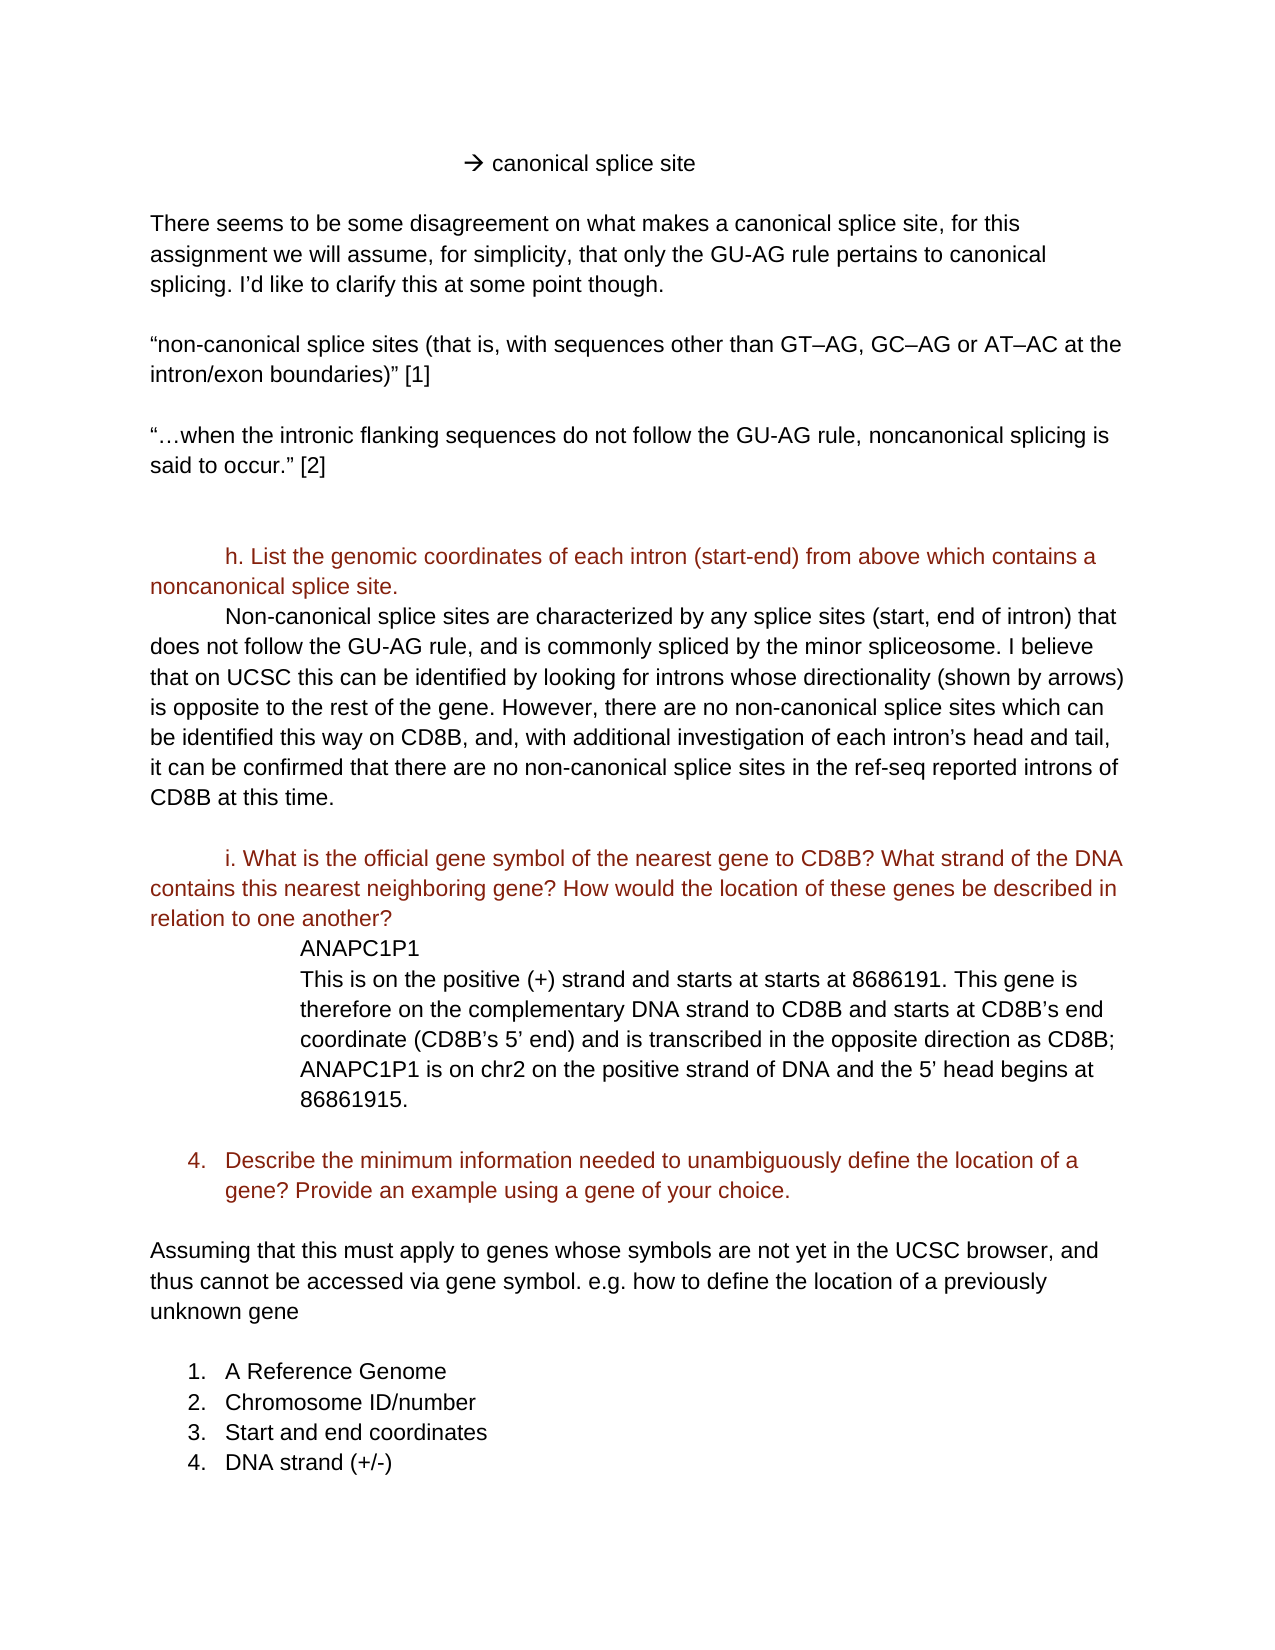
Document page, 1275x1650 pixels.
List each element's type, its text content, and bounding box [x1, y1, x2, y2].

list A Reference Genome [187, 1358, 1125, 1385]
text i. What is the official gene symbol of the nearest gene to CD8B? What strand of the DNA contains this nearest neighboring gene? How would the location of these genes be described in relation to one another? [150, 845, 1125, 932]
list Start and end coordinates [187, 1419, 1125, 1445]
text canonical splice site [150, 150, 1125, 176]
list Describe the minimum information needed to unambiguously define the location of a gene? Provide an example using a gene of your choice. [187, 1147, 1125, 1203]
text There seems to be some disagreement on what makes a canonical splice site, for this assignment we will assume, for simplicity, that only the GU-AG rule pertains to canonical splicing. I’d like to clarify this at some point though. [150, 210, 1125, 297]
text h. List the genomic coordinates of each intron (start-end) from above which contains a noncanonical splice site. [150, 543, 1125, 599]
text Assuming that this must apply to genes whose symbols are not yet in the UCSC browser, and thus cannot be accessed via gene symbol. e.g. how to define the location of a previously unknown gene [150, 1237, 1125, 1324]
text Non-canonical splice sites are characterized by any splice sites (start, end of intron) that does not follow the GU-AG rule, and is commonly spliced by the minor spliceosome. I believe that on UCSC this can be identified by looking for introns whose directionality (shown by arrows) is opposite to the rest of the gene. However, there are no non-canonical splice sites which can be identified this way on CD8B, and, with additional investigation of each intron’s head and tail, it can be confirmed that there are no non-canonical splice sites in the ref-seq reported introns of CD8B at this time. [150, 603, 1125, 811]
text “non-canonical splice sites (that is, with sequences other than GT–AG, GC–AG or AT–AC at the intron/exon boundaries)” [1] [150, 331, 1125, 388]
text ANAPC1P1 [225, 935, 1125, 962]
text This is on the positive (+) strand and starts at starts at 8686191. This gene is therefore on the complementary DNA strand to CD8B and starts at CD8B’s end coordinate (CD8B’s 5’ end) and is transcribed in the opposite direction as CD8B; ANAPC1P1 is on chr2 on the positive strand of DNA and the 5’ head begins at 86861915. [300, 966, 1125, 1113]
text “…when the intronic flanking sequences do not follow the GU-AG rule, noncanonical splicing is said to occur.” [2] [150, 422, 1125, 478]
list Chromosome ID/number [187, 1388, 1125, 1415]
list DNA strand (+/-) [187, 1449, 1125, 1475]
